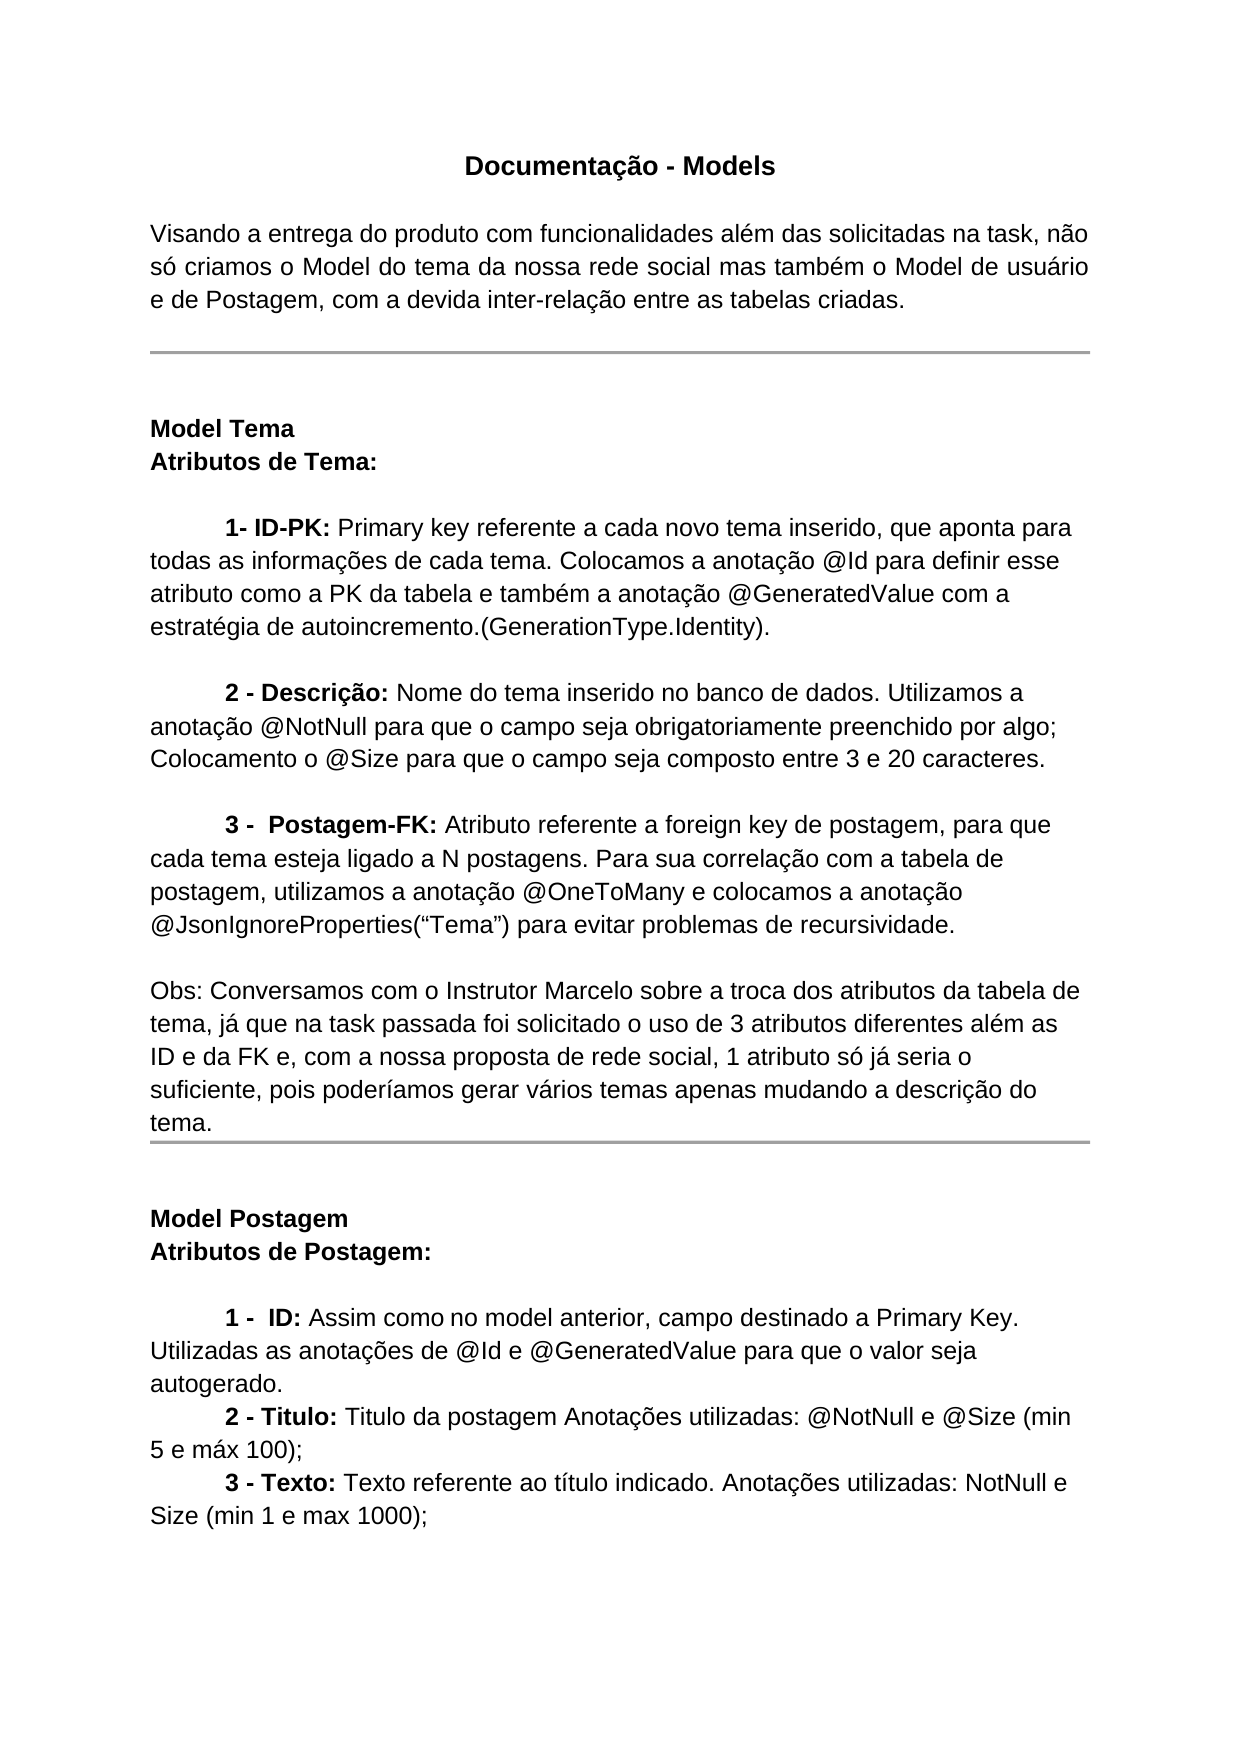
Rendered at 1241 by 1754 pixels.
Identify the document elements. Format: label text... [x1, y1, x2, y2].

text Atributos de Tema: [150, 447, 1090, 476]
text Atributos de Postagem: [150, 1237, 1090, 1266]
text 2 - Descrição: Nome do tema inserido no banco de dados. Utilizamos a anotação @NotNull para que o campo seja obrigatoriamente preenchido por algo; Colocamento o @Size para que o campo seja composto entre 3 e 20 caracteres. [150, 678, 1090, 773]
text Model Postagem [150, 1204, 1090, 1233]
text 1- ID-PK: Primary key referente a cada novo tema inserido, que aponta para todas as informações de cada tema. Colocamos a anotação @Id para definir esse atributo como a PK da tabela e também a anotação @GeneratedValue com a estratégia de autoincremento.(GenerationType.Identity). [150, 513, 1090, 641]
text Obs: Conversamos com o Instrutor Marcelo sobre a troca dos atributos da tabela de tema, já que na task passada foi solicitado o uso de 3 atributos diferentes além as ID e da FK e, com a nossa proposta de rede social, 1 atributo só já seria o suficiente, pois poderíamos gerar vários temas apenas mudando a descrição do tema. [150, 976, 1090, 1136]
text 3 - Texto: Texto referente ao título indicado. Anotações utilizadas: NotNull e Size (min 1 e max 1000); [150, 1468, 1090, 1530]
text 1 - ID: Assim como no model anterior, campo destinado a Primary Key. Utilizadas as anotações de @Id e @GeneratedValue para que o valor seja autogerado. [150, 1303, 1090, 1398]
text 2 - Titulo: Titulo da postagem Anotações utilizadas: @NotNull e @Size (min 5 e máx 100); [150, 1402, 1090, 1464]
text Visando a entrega do produto com funcionalidades além das solicitadas na task, não só criamos o Model do tema da nossa rede social mas também o Model de usuário e de Postagem, com a devida inter-relação entre as tabelas criadas. [150, 219, 1090, 314]
text 3 - Postagem-FK: Atributo referente a foreign key de postagem, para que cada tema esteja ligado a N postagens. Para sua correlação com a tabela de postagem, utilizamos a anotação @OneToMany e colocamos a anotação @JsonIgnoreProperties(“Tema”) para evitar problemas de recursividade. [150, 811, 1090, 938]
text Documentação - Models [150, 150, 1090, 181]
text Model Tema [150, 414, 1090, 443]
